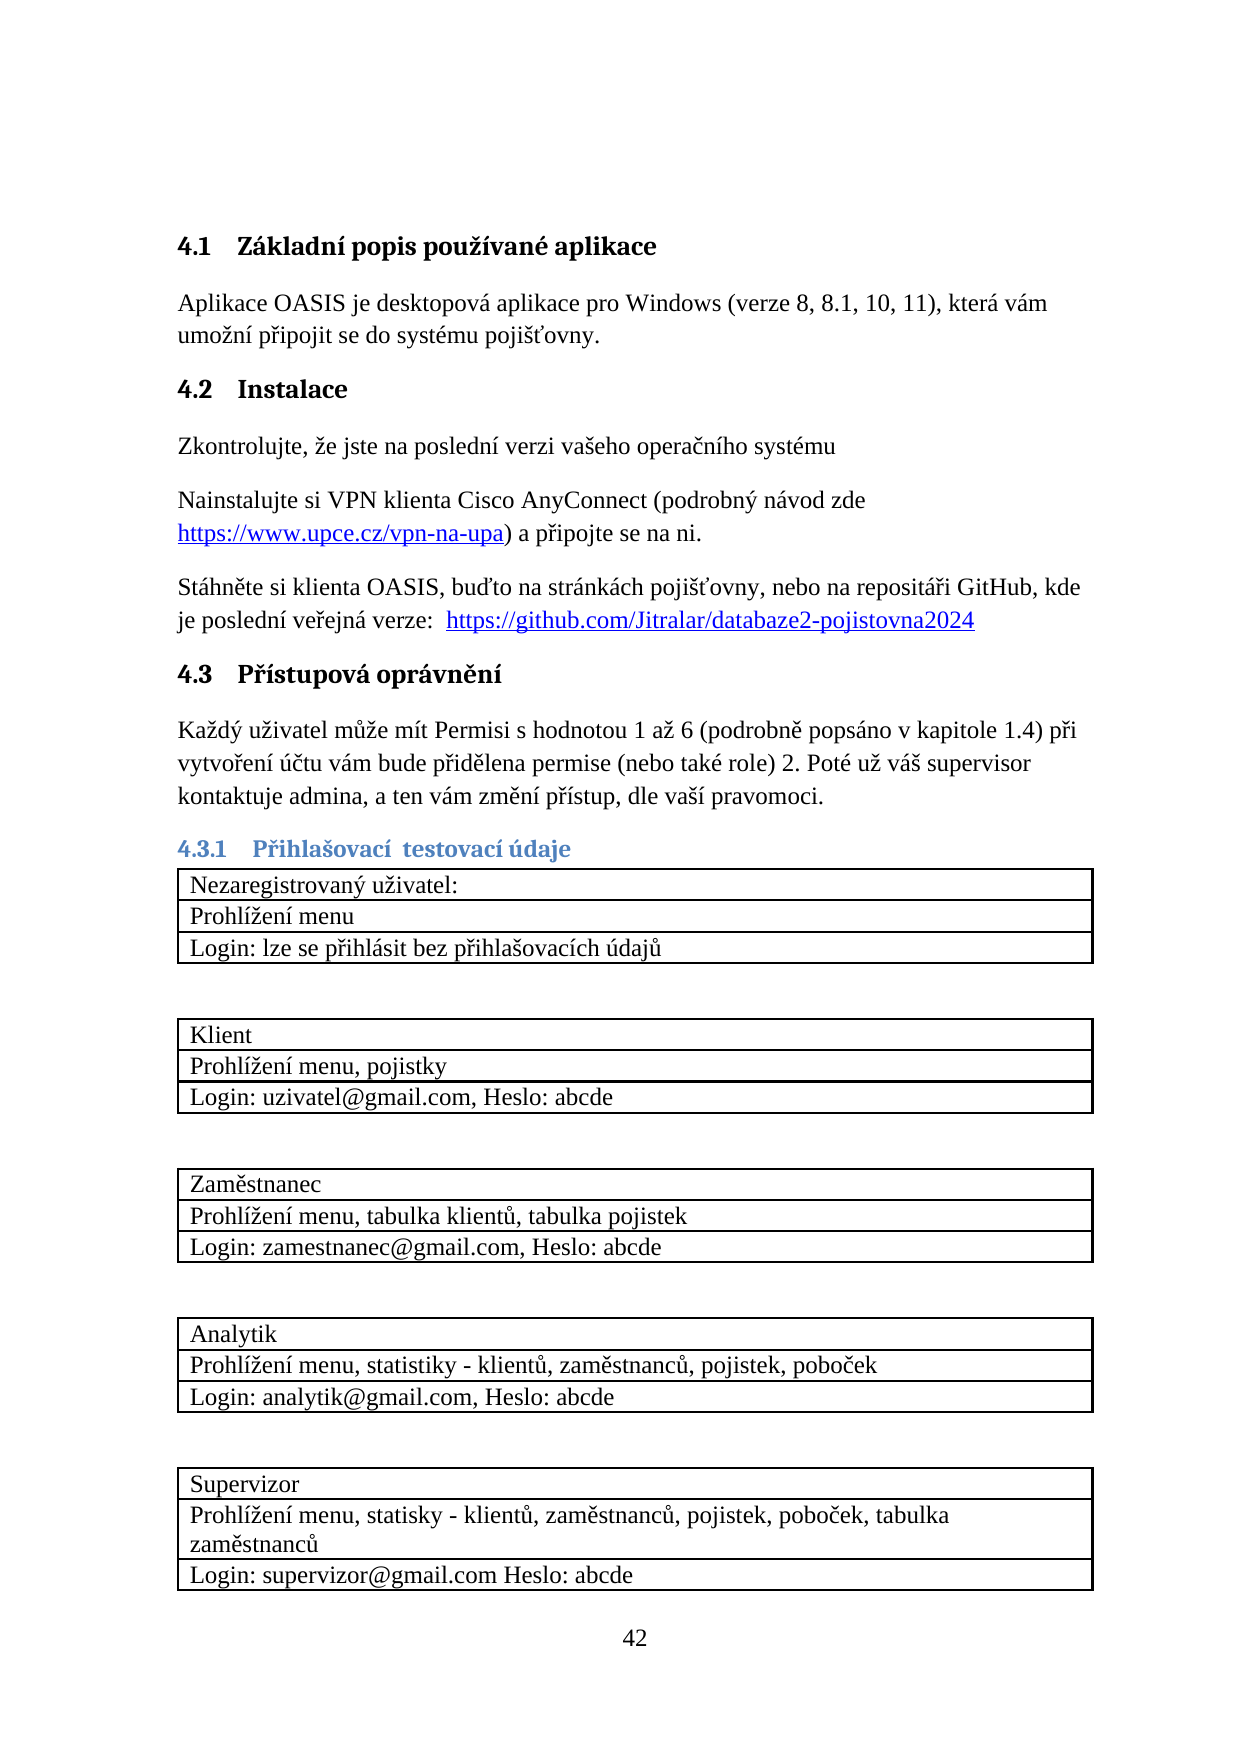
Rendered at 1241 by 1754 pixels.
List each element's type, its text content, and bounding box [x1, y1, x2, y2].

table_cell Login: uzivatel@gmail.com, Heslo: abcde [179, 1083, 1091, 1112]
table_header Supervizor [179, 1469, 1091, 1498]
table_cell Prohlížení menu, statistiky - klientů, zaměstnanců, pojistek, poboček [179, 1351, 1091, 1380]
text Každý uživatel může mít Permisi s hodnotou 1 až 6 (podrobně popsáno v kapitole 1.4) při vytvoření účtu vám bude přidělena permise (nebo také role) 2. Poté už váš supervisor kontaktuje admina, a ten vám změní přístup, dle vaší pravomoci. [177, 715, 1092, 810]
text Nainstalujte si VPN klienta Cisco AnyConnect (podrobný návod zde https://www.upce.cz/vpn-na-upa) a připojte se na ni. [177, 485, 1092, 547]
table_header Nezaregistrovaný uživatel: [179, 870, 1091, 899]
subtitle Základní popis používané aplikace [177, 231, 1092, 262]
table_cell Login: lze se přihlásit bez přihlašovacích údajů [179, 933, 1091, 962]
subtitle Přihlašovací testovací údaje [177, 835, 1092, 864]
table_cell Prohlížení menu, pojistky [179, 1051, 1091, 1080]
text Aplikace OASIS je desktopová aplikace pro Windows (verze 8, 8.1, 10, 11), která vám umožní připojit se do systému pojišťovny. [177, 288, 1092, 349]
table_header Klient [179, 1020, 1091, 1049]
subtitle Přístupová oprávnění [177, 659, 1092, 690]
table_cell Login: analytik@gmail.com, Heslo: abcde [179, 1382, 1091, 1411]
table_cell Login: supervizor@gmail.com Heslo: abcde [179, 1560, 1091, 1589]
table_cell Login: zamestnanec@gmail.com, Heslo: abcde [179, 1232, 1091, 1261]
table_cell Prohlížení menu, tabulka klientů, tabulka pojistek [179, 1201, 1091, 1230]
table_cell Prohlížení menu [179, 901, 1091, 931]
table_header Analytik [179, 1319, 1091, 1348]
text Stáhněte si klienta OASIS, buďto na stránkách pojišťovny, nebo na repositáři GitHub, kde je poslední veřejná verze: https://github.com/Jitralar/databaze2-pojistovna2024 [177, 572, 1092, 633]
subtitle Instalace [177, 374, 1092, 406]
table_cell Prohlížení menu, statisky - klientů, zaměstnanců, pojistek, poboček, tabulka zaměstnanců [179, 1500, 1091, 1558]
table_header Zaměstnanec [179, 1170, 1091, 1199]
text Zkontrolujte, že jste na poslední verzi vašeho operačního systému [177, 431, 1092, 460]
